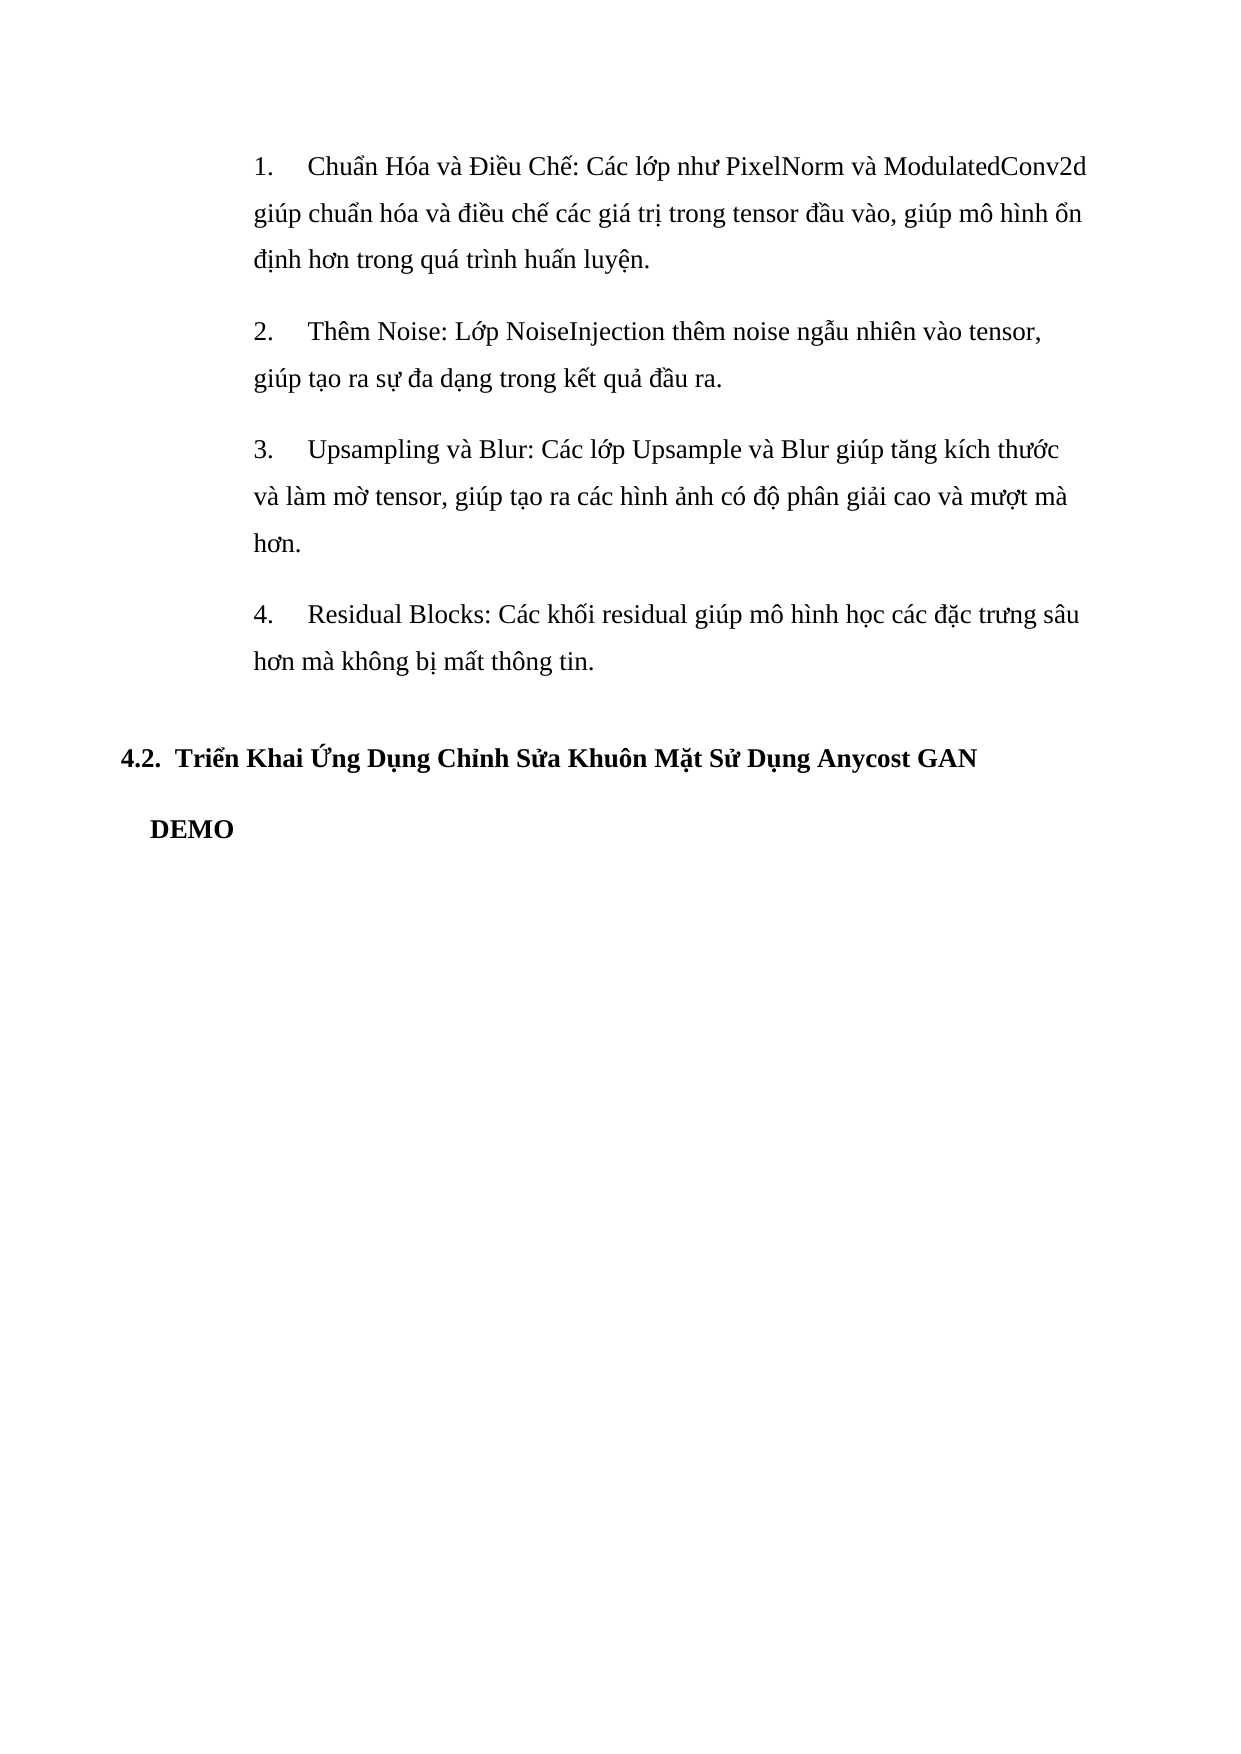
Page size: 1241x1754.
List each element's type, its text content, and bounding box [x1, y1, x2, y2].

text 2. Thêm Noise: Lớp NoiseInjection thêm noise ngẫu nhiên vào tensor, giúp tạo ra sự đa dạng trong kết quả đầu ra. [253, 315, 1090, 393]
text DEMO [150, 813, 1090, 844]
text 4. Residual Blocks: Các khối residual giúp mô hình học các đặc trưng sâu hơn mà không bị mất thông tin. [253, 598, 1090, 676]
text 1. Chuẩn Hóa và Điều Chế: Các lớp như PixelNorm và ModulatedConv2d giúp chuẩn hóa và điều chế các giá trị trong tensor đầu vào, giúp mô hình ổn định hơn trong quá trình huấn luyện. [253, 150, 1090, 274]
text 3. Upsampling và Blur: Các lớp Upsample và Blur giúp tăng kích thước và làm mờ tensor, giúp tạo ra các hình ảnh có độ phân giải cao và mượt mà hơn. [253, 433, 1090, 558]
subtitle 4.2. Triển Khai Ứng Dụng Chỉnh Sửa Khuôn Mặt Sử Dụng Anycost GAN [121, 742, 1090, 773]
